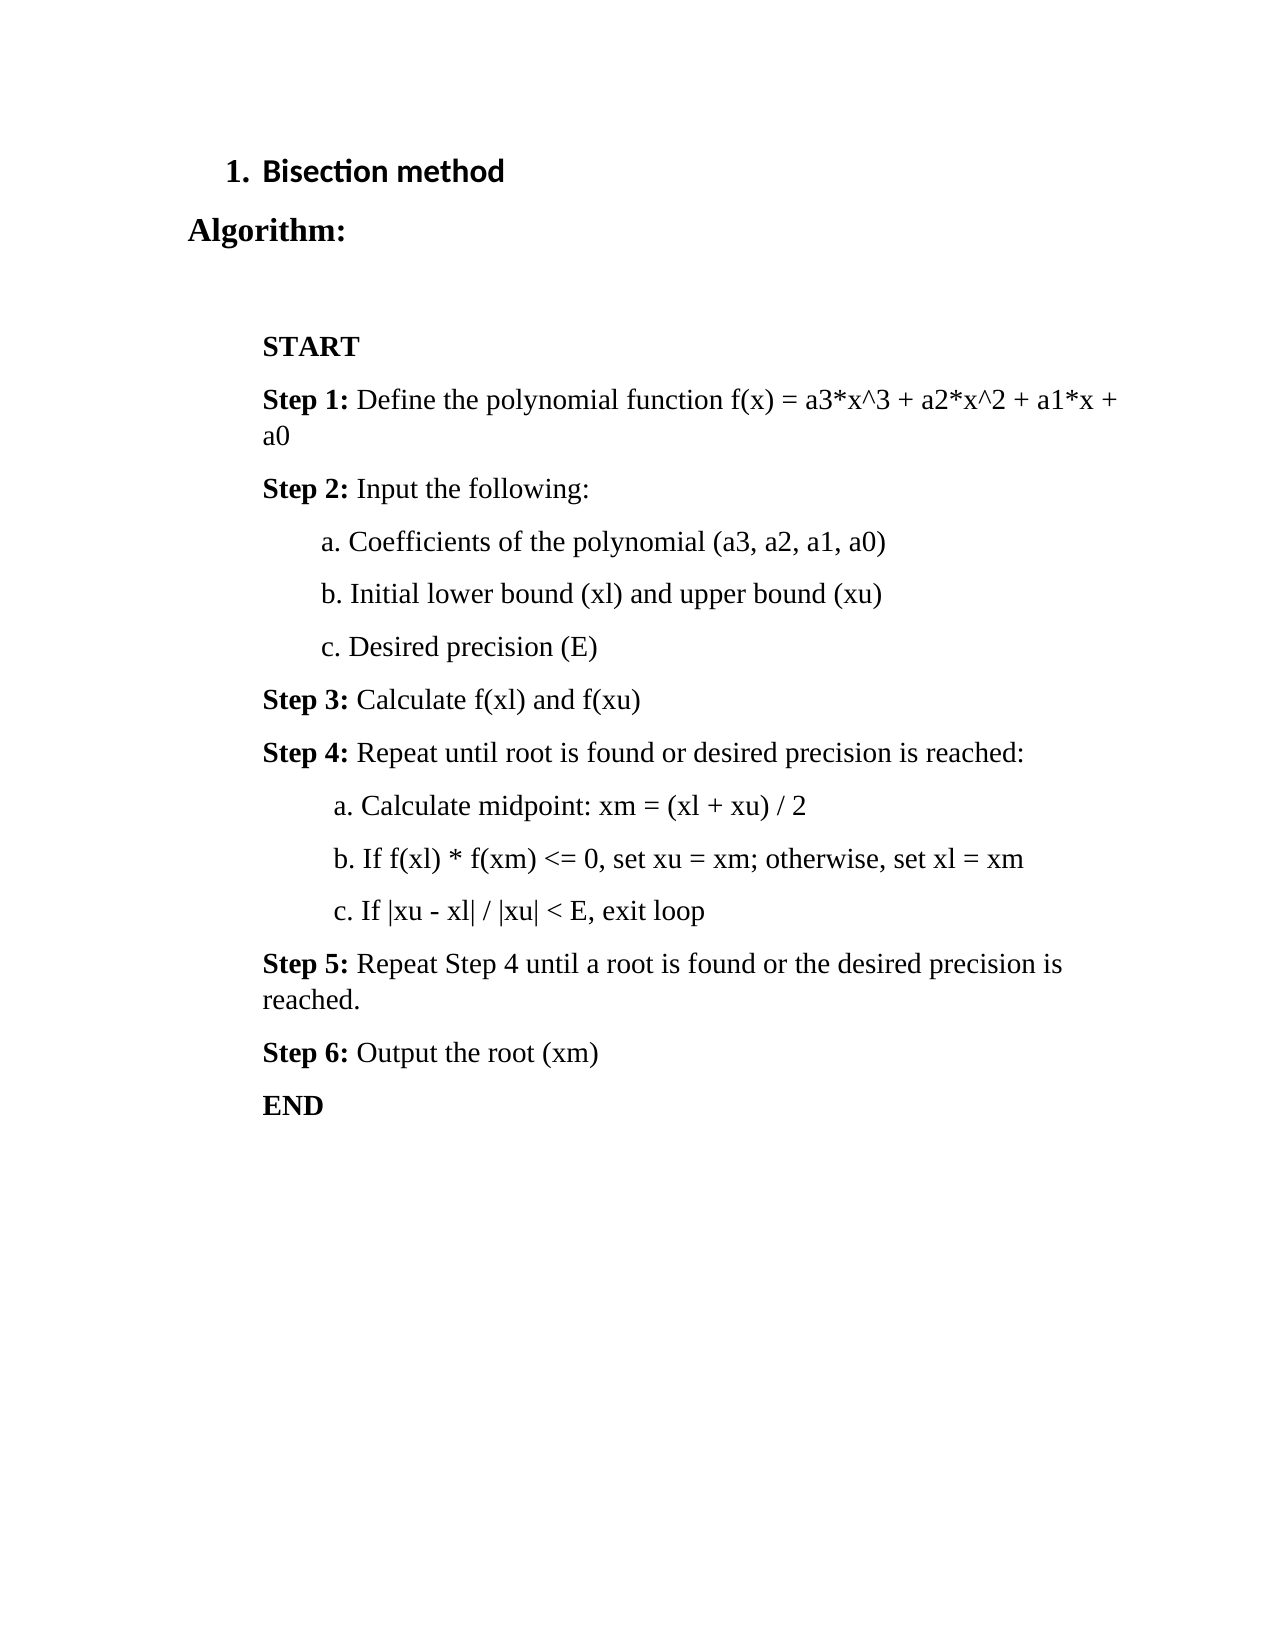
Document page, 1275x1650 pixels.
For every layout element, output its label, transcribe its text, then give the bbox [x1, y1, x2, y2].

list Bisection method [225, 150, 1125, 191]
text Algorithm: [187, 211, 1125, 249]
text Step 4: Repeat until root is found or desired precision is reached: [262, 735, 1125, 769]
text Step 5: Repeat Step 4 until a root is found or the desired precision is reached. [262, 946, 1125, 1016]
text END [262, 1088, 1125, 1122]
text a. Coefficients of the polynomial (a3, a2, a1, a0) [262, 524, 1125, 557]
text Step 2: Input the following: [262, 471, 1125, 504]
text Step 1: Define the polynomial function f(x) = a3*x^3 + a2*x^2 + a1*x + a0 [262, 382, 1125, 452]
text b. Initial lower bound (xl) and upper bound (xu) [262, 577, 1125, 610]
text c. Desired precision (E) [262, 629, 1125, 663]
text START [262, 329, 1125, 363]
text Step 6: Output the root (xm) [262, 1035, 1125, 1069]
text c. If |xu - xl| / |xu| < E, exit loop [187, 893, 1125, 927]
text Step 3: Calculate f(xl) and f(xu) [262, 682, 1125, 716]
text b. If f(xl) * f(xm) <= 0, set xu = xm; otherwise, set xl = xm [187, 841, 1125, 874]
text a. Calculate midpoint: xm = (xl + xu) / 2 [187, 788, 1125, 821]
